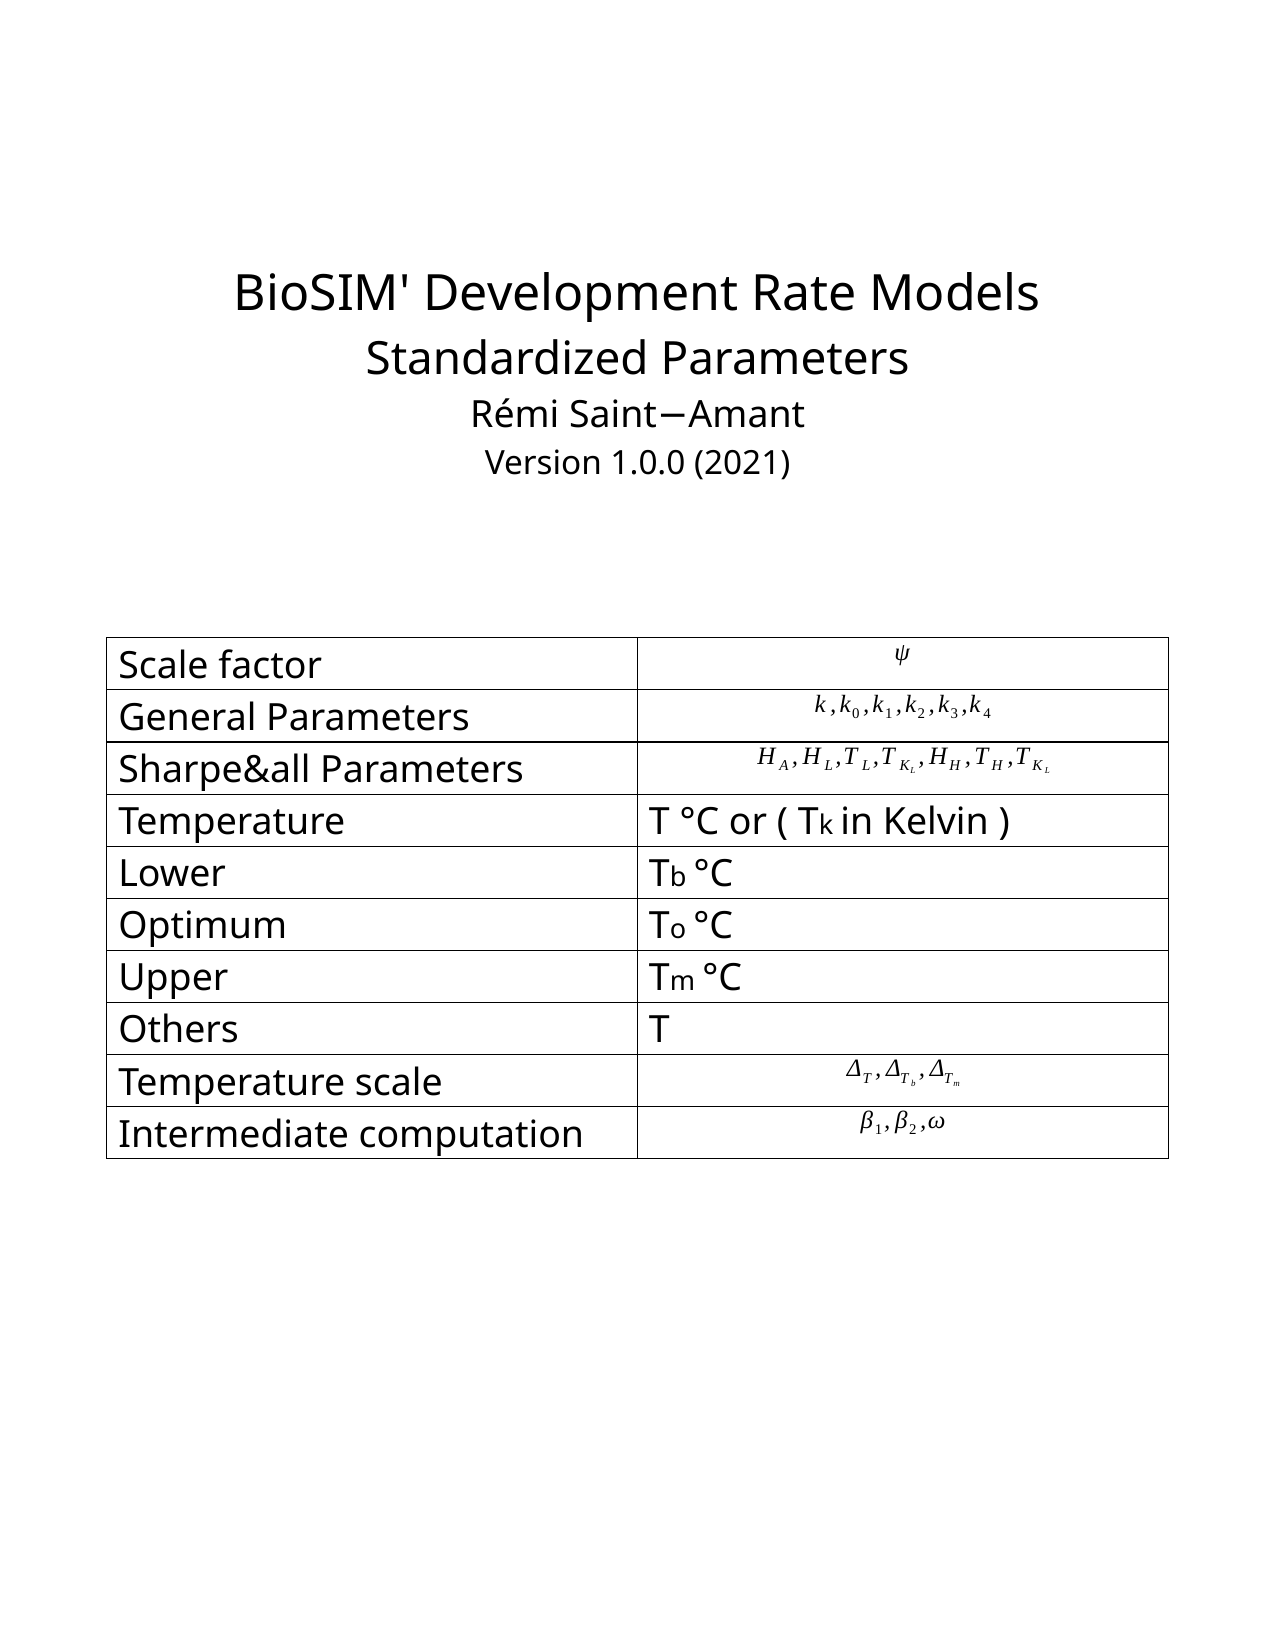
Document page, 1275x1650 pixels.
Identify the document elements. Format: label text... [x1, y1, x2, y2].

table_cell Temperature scale [107, 1055, 637, 1106]
table_header [638, 638, 1168, 689]
table_cell [638, 743, 1168, 793]
table_cell Temperature [107, 795, 637, 846]
text Version 1.0.0 (2021) [118, 439, 1157, 484]
table_cell Sharpe&all Parameters [107, 743, 637, 793]
table_cell Tm °C [638, 951, 1168, 1002]
table_cell Tb °C [638, 847, 1168, 898]
table_cell To °C [638, 899, 1168, 950]
table_cell [638, 1107, 1168, 1158]
table_cell Others [107, 1003, 637, 1054]
text Standardized Parameters [118, 325, 1157, 388]
table_cell Optimum [107, 899, 637, 950]
table_header Scale factor [107, 638, 637, 689]
text BioSIM' Development Rate Models [118, 257, 1157, 325]
table_cell Lower [107, 847, 637, 898]
table_cell [638, 1055, 1168, 1106]
table_cell Upper [107, 951, 637, 1002]
table_cell Intermediate computation [107, 1107, 637, 1158]
table_cell T [638, 1003, 1168, 1054]
text Rémi Saint−Amant [118, 388, 1157, 439]
table_cell T °C or ( Tk in Kelvin ) [638, 795, 1168, 846]
table_cell General Parameters [107, 690, 637, 741]
table_cell [638, 690, 1168, 741]
